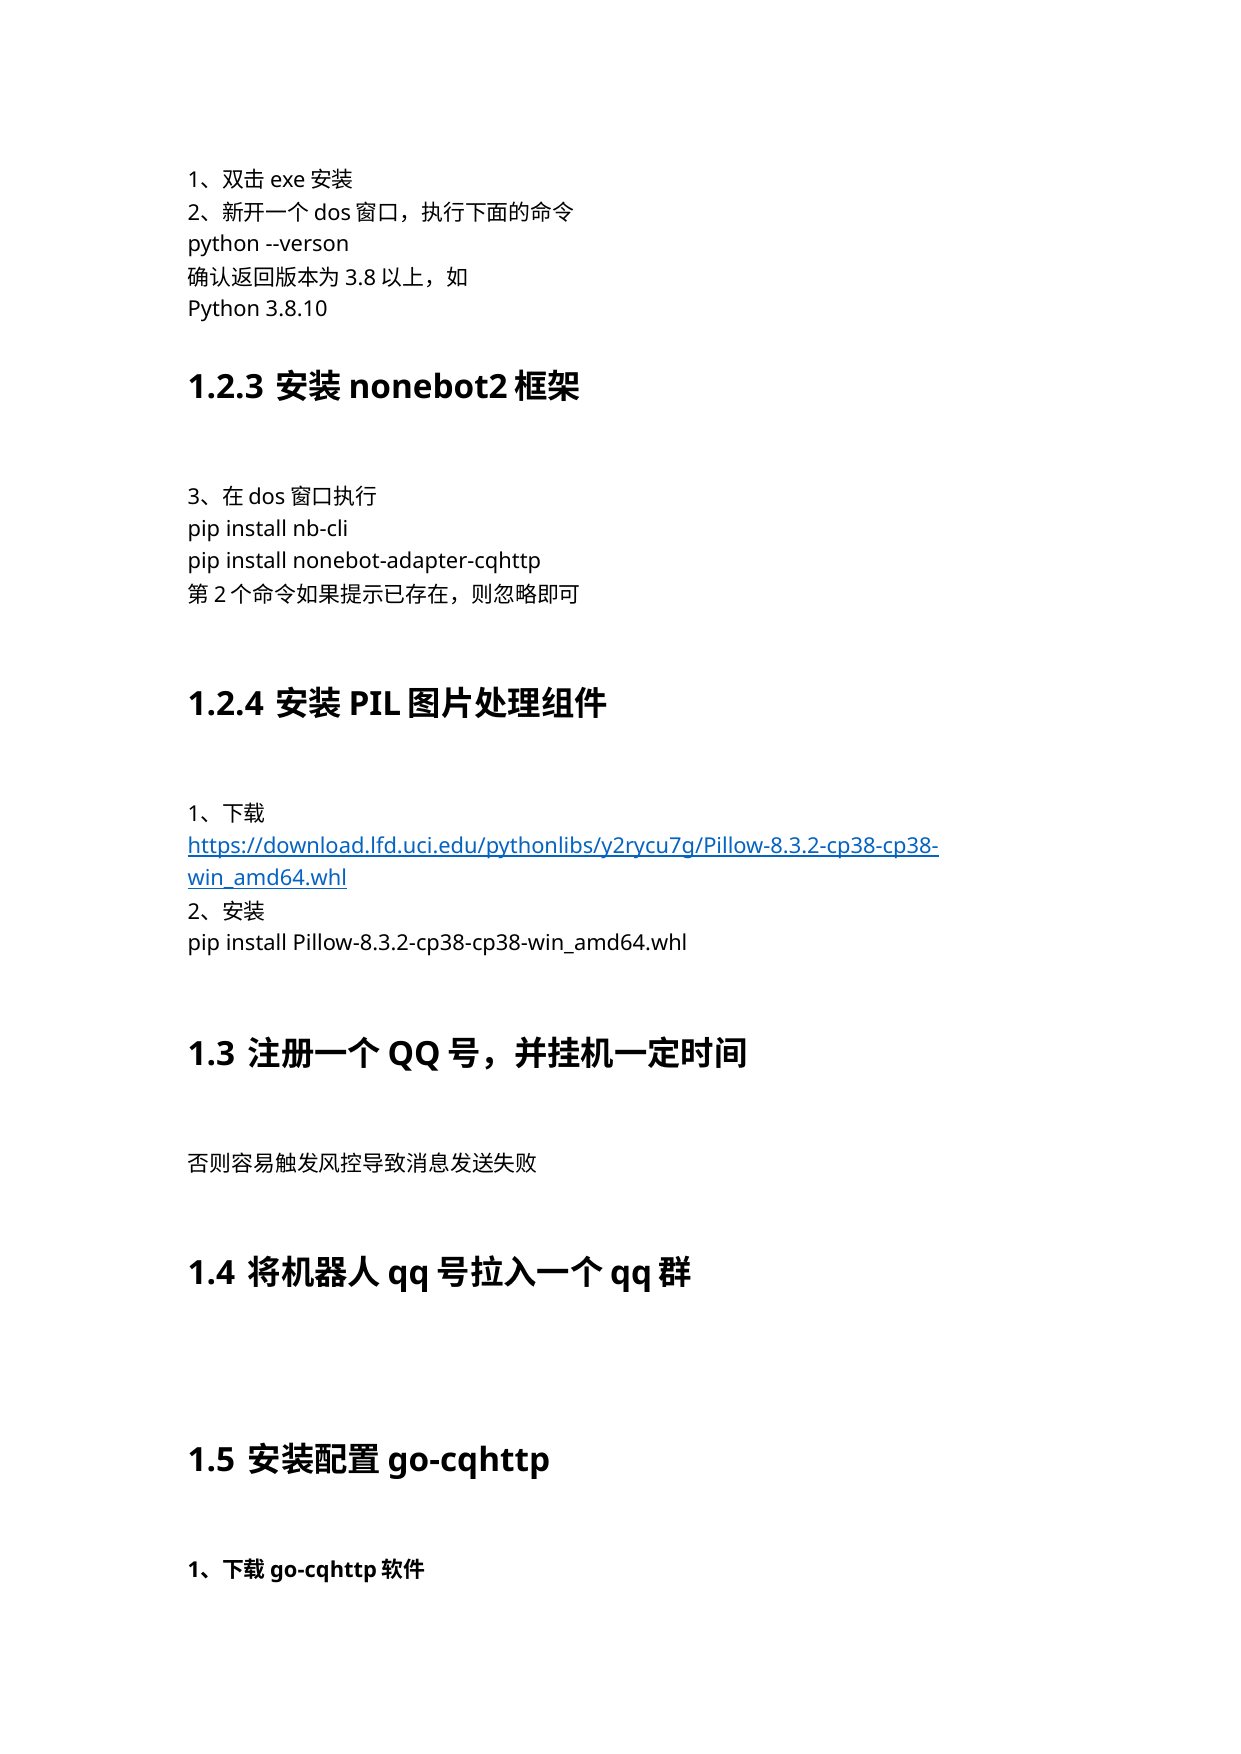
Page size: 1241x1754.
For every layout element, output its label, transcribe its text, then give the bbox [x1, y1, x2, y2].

text python --verson [187, 227, 1053, 259]
text 2、安装 [187, 893, 1053, 926]
text pip install nonebot-adapter-cqhttp [187, 544, 1053, 576]
subtitle 安装PIL图片处理组件 [187, 668, 1053, 733]
text 1、下载 [187, 796, 1053, 828]
subtitle 安装配置go-cqhttp [187, 1424, 1053, 1489]
text pip install Pillow-8.3.2-cp38-cp38-win_amd64.whl [187, 926, 1053, 958]
text Python 3.8.10 [187, 292, 1053, 324]
text 3、在dos窗口执行 [187, 479, 1053, 511]
subtitle 注册一个QQ号，并挂机一定时间 [187, 1018, 1053, 1083]
text 2、新开一个dos窗口，执行下面的命令 [187, 194, 1053, 227]
text 1、双击exe安装 [187, 162, 1053, 194]
subtitle 将机器人qq号拉入一个qq群 [187, 1237, 1053, 1302]
text 1、下载go-cqhttp软件 [187, 1552, 1053, 1584]
text 第2个命令如果提示已存在，则忽略即可 [187, 576, 1053, 609]
text pip install nb-cli [187, 511, 1053, 544]
text 确认返回版本为3.8以上，如 [187, 259, 1053, 292]
text https://download.lfd.uci.edu/pythonlibs/y2rycu7g/Pillow-8.3.2-cp38-cp38-win_amd64.whl [187, 828, 1053, 893]
subtitle 安装nonebot2框架 [187, 352, 1053, 417]
text 否则容易触发风控导致消息发送失败 [187, 1145, 1053, 1178]
